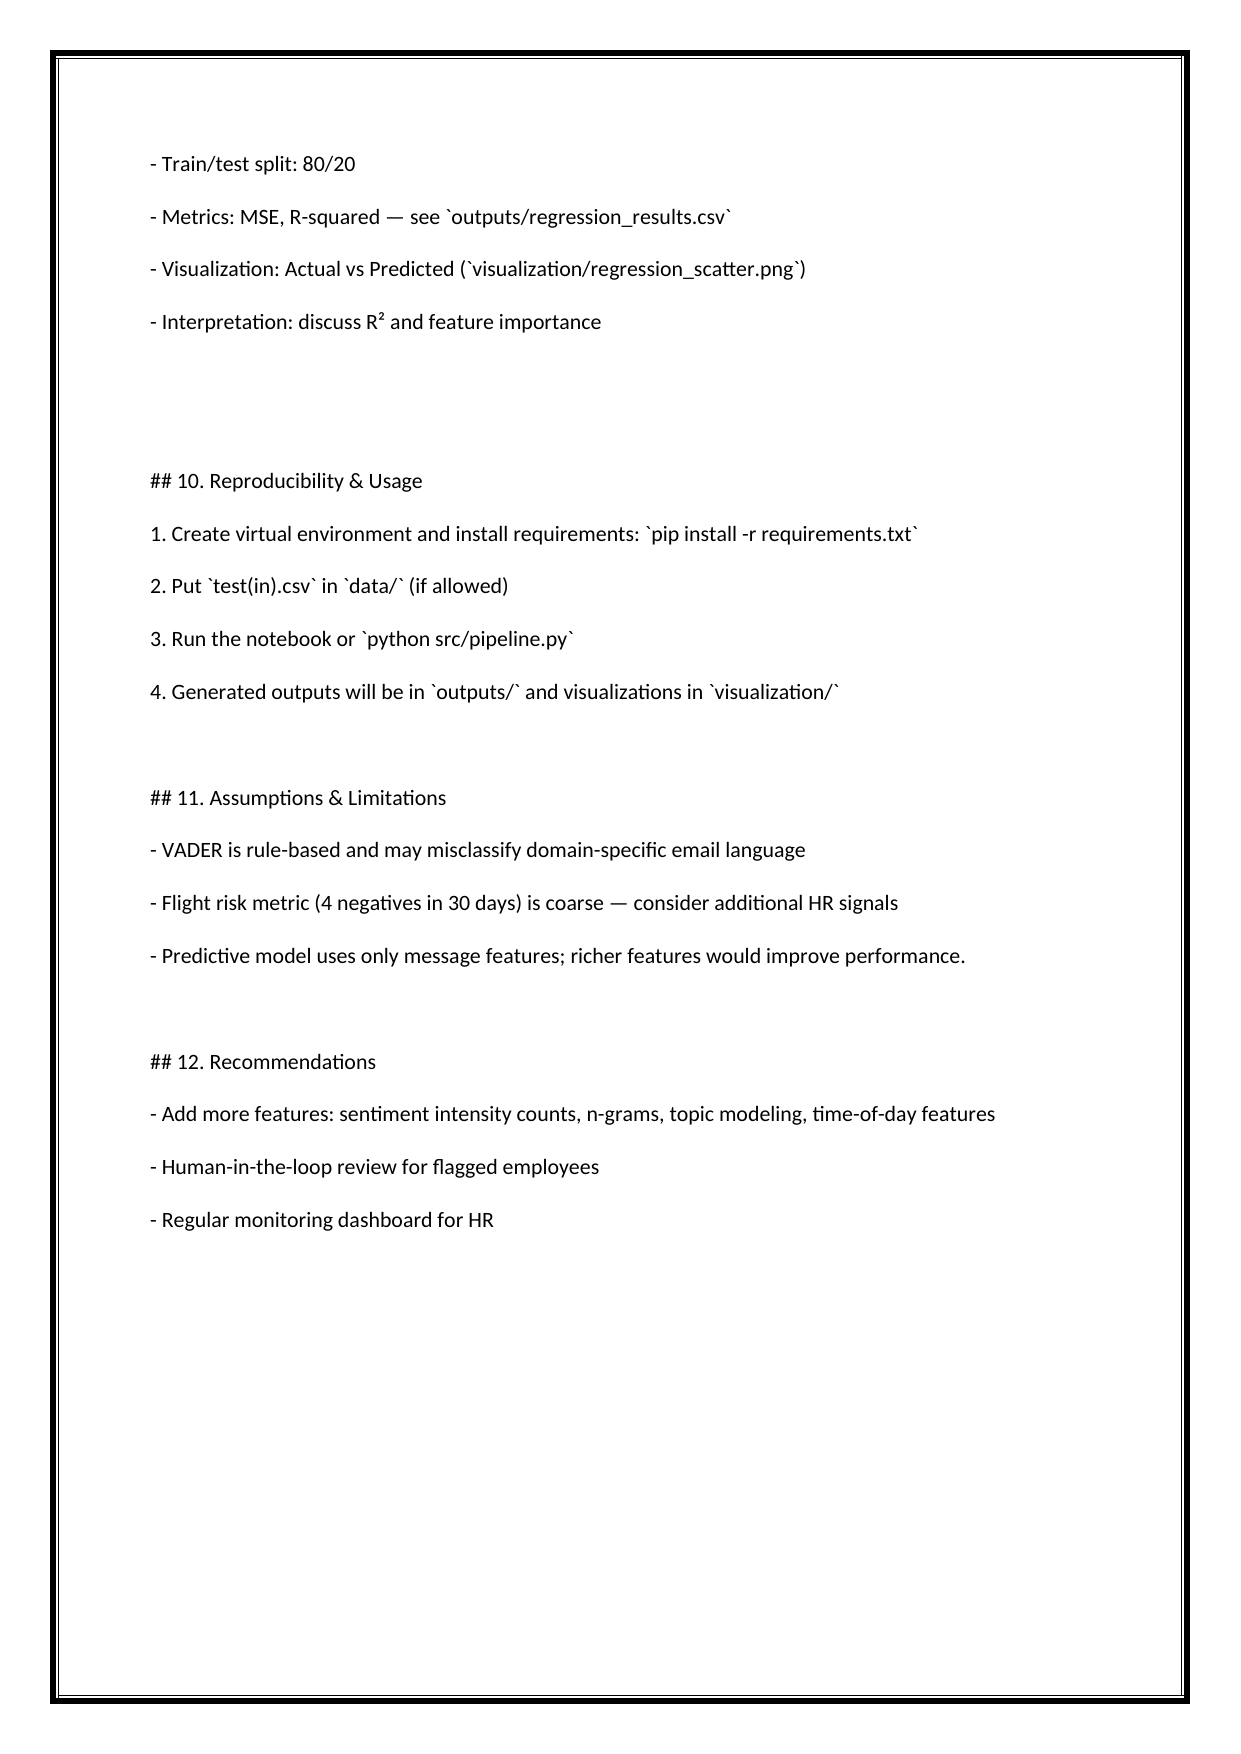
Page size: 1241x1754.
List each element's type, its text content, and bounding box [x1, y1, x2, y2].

text ## 11. Assumptions & Limitations [150, 784, 1090, 810]
text - Human-in-the-loop review for flagged employees [150, 1153, 1090, 1180]
text 2. Put `test(in).csv` in `data/` (if allowed) [150, 572, 1090, 599]
text - Visualization: Actual vs Predicted (`visualization/regression_scatter.png`) [150, 256, 1090, 282]
text - Train/test split: 80/20 [150, 150, 1090, 177]
text - Flight risk metric (4 negatives in 30 days) is coarse — consider additional HR signals [150, 889, 1090, 916]
text ## 10. Reproducibility & Usage [150, 467, 1090, 493]
text 1. Create virtual environment and install requirements: `pip install -r requirements.txt` [150, 520, 1090, 546]
text - Interpretation: discuss R² and feature importance [150, 308, 1090, 335]
text - Add more features: sentiment intensity counts, n-grams, topic modeling, time-of-day features [150, 1101, 1090, 1127]
text ## 12. Recommendations [150, 1048, 1090, 1074]
text - Regular monitoring dashboard for HR [150, 1206, 1090, 1233]
text - VADER is rule-based and may misclassify domain-specific email language [150, 837, 1090, 863]
text 4. Generated outputs will be in `outputs/` and visualizations in `visualization/` [150, 678, 1090, 705]
text 3. Run the notebook or `python src/pipeline.py` [150, 625, 1090, 652]
text - Metrics: MSE, R-squared — see `outputs/regression_results.csv` [150, 203, 1090, 229]
text - Predictive model uses only message features; richer features would improve performance. [150, 942, 1090, 969]
